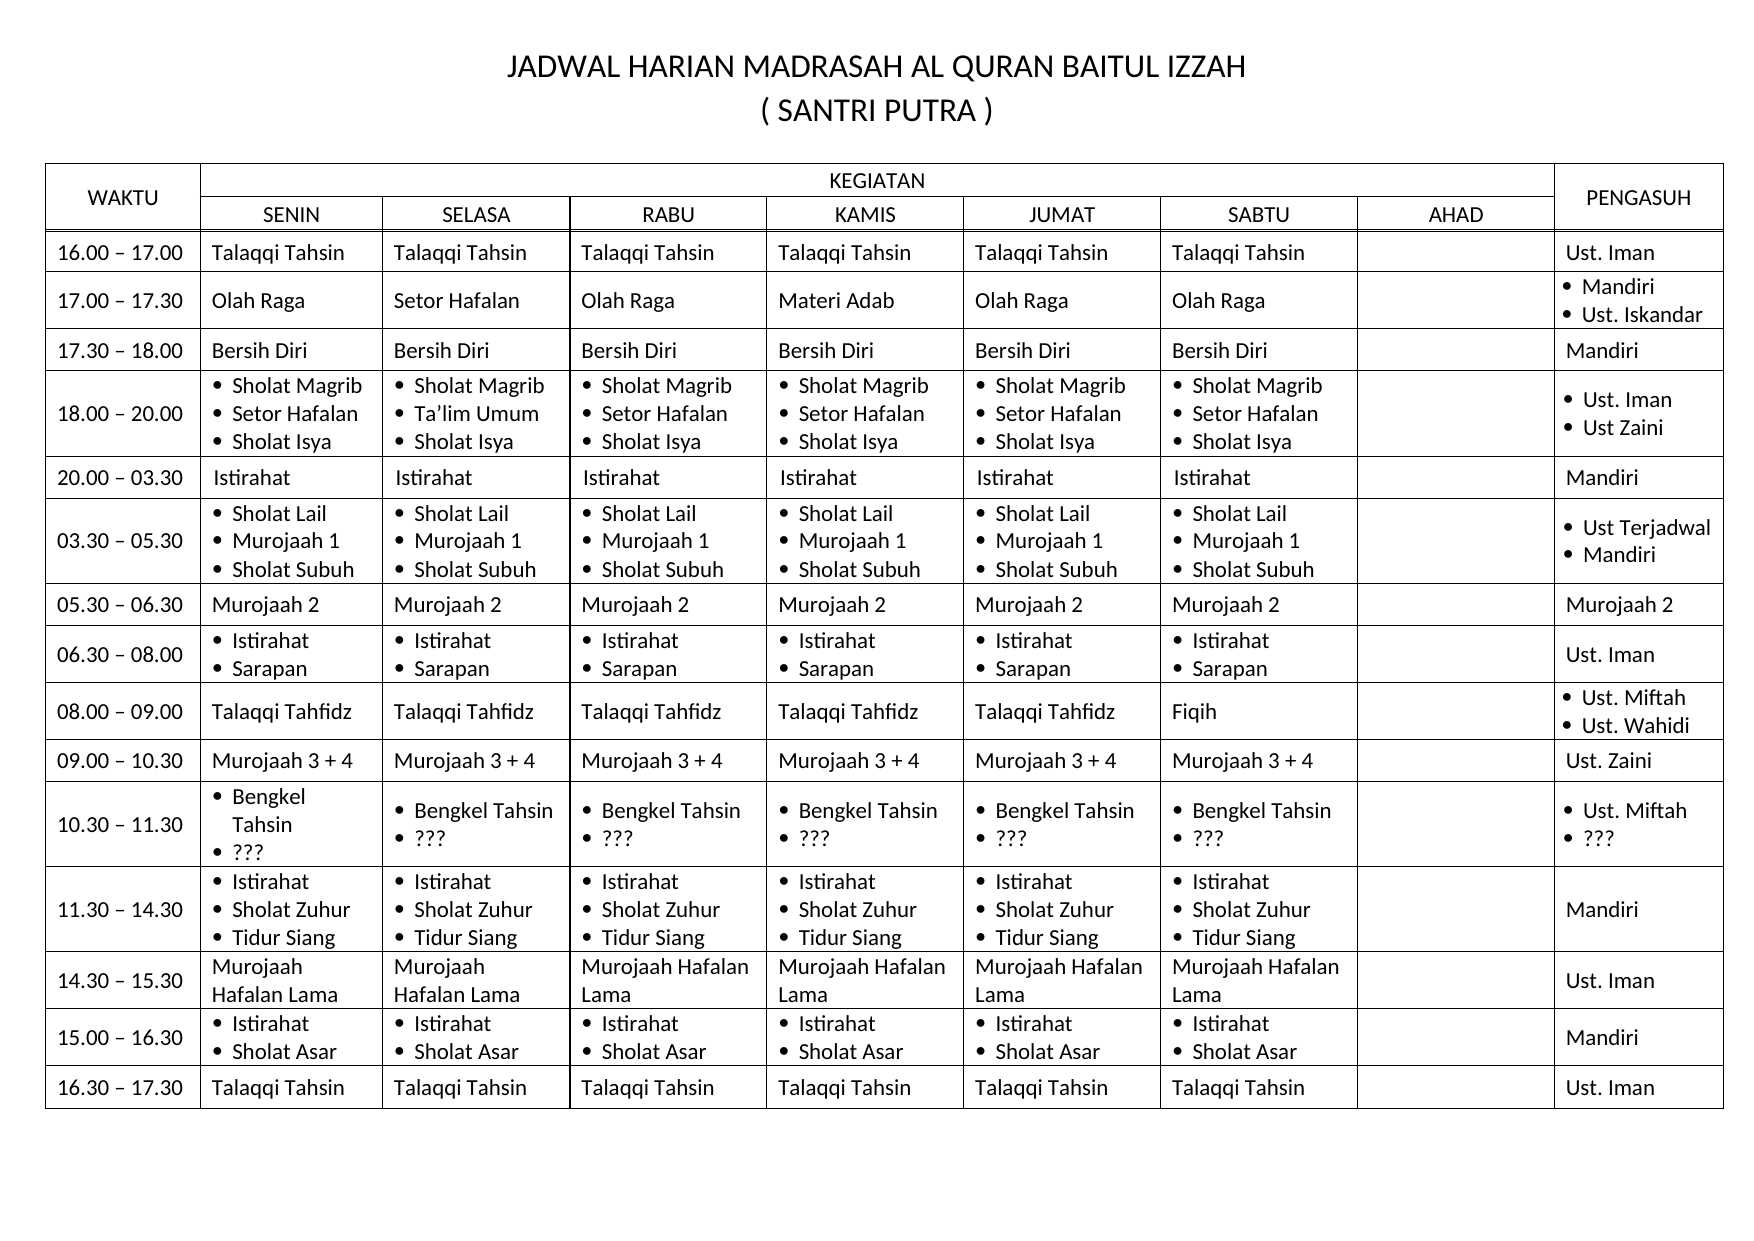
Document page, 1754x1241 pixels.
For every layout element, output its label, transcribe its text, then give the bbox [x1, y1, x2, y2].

table_cell [1358, 683, 1554, 739]
table_cell Talaqqi Tahsin [767, 1066, 963, 1107]
table_cell Setor Hafalan [383, 272, 569, 328]
table_cell Talaqqi Tahsin [201, 232, 382, 271]
table_cell RABU [571, 197, 766, 229]
table_cell 08.00 – 09.00 [46, 683, 200, 739]
table_cell Istirahat Sholat Asar [1161, 1009, 1357, 1065]
table_cell 11.30 – 14.30 [46, 867, 200, 951]
table_cell SABTU [1161, 197, 1357, 229]
table_cell Ust. Iman [1555, 1066, 1723, 1107]
table_header PENGASUH [1555, 164, 1723, 229]
table_cell Bersih Diri [201, 329, 382, 370]
table_cell Istirahat Sholat Zuhur Tidur Siang [767, 867, 963, 951]
table_cell Istirahat Sholat Asar [383, 1009, 569, 1065]
table_cell 10.30 – 11.30 [46, 782, 200, 866]
table_cell [1358, 740, 1554, 781]
table_cell Murojaah 2 [383, 584, 569, 625]
table_cell Murojaah 2 [571, 584, 766, 625]
table_cell 05.30 – 06.30 [46, 584, 200, 625]
table_cell Talaqqi Tahsin [767, 232, 963, 271]
table_cell 17.30 – 18.00 [46, 329, 200, 370]
table_cell 16.00 – 17.00 [46, 232, 200, 271]
table_cell Ust. Miftah Ust. Wahidi [1555, 683, 1723, 739]
table_cell Sholat Magrib Setor Hafalan Sholat Isya [964, 371, 1160, 456]
table_cell Murojaah Hafalan Lama [201, 952, 382, 1008]
table_cell [1358, 584, 1554, 625]
table_cell SELASA [383, 197, 569, 229]
table_cell [1358, 626, 1554, 682]
table_cell Murojaah Hafalan Lama [767, 952, 963, 1008]
table_cell Istirahat Sholat Asar [571, 1009, 766, 1065]
table_cell Ust. Iman [1555, 232, 1723, 271]
table_cell Murojaah 2 [767, 584, 963, 625]
table_cell [1358, 499, 1554, 583]
table_cell Istirahat Sholat Asar [767, 1009, 963, 1065]
table_cell Murojaah 2 [1161, 584, 1357, 625]
table_cell Istirahat [571, 457, 766, 498]
table_cell Sholat Lail Murojaah 1 Sholat Subuh [571, 499, 766, 583]
table_cell 20.00 – 03.30 [46, 457, 200, 498]
table_cell [1358, 272, 1554, 328]
table_header KEGIATAN [201, 164, 1554, 196]
table_cell Istirahat Sarapan [383, 626, 569, 682]
table_cell 06.30 – 08.00 [46, 626, 200, 682]
table_cell Bengkel Tahsin ??? [767, 782, 963, 866]
table_cell Istirahat [964, 457, 1160, 498]
table_cell Ust. Iman [1555, 626, 1723, 682]
table_cell Talaqqi Tahsin [383, 1066, 569, 1107]
table_cell Istirahat Sholat Asar [964, 1009, 1160, 1065]
table_cell 18.00 – 20.00 [46, 371, 200, 456]
table_cell Bengkel Tahsin ??? [383, 782, 569, 866]
table_cell Sholat Magrib Setor Hafalan Sholat Isya [767, 371, 963, 456]
table_cell Ust. Zaini [1555, 740, 1723, 781]
table_cell Talaqqi Tahsin [964, 232, 1160, 271]
table_cell Ust Terjadwal Mandiri [1555, 499, 1723, 583]
table_cell Murojaah 2 [964, 584, 1160, 625]
table_cell Murojaah Hafalan Lama [964, 952, 1160, 1008]
table_cell Talaqqi Tahsin [571, 1066, 766, 1107]
table_cell Olah Raga [1161, 272, 1357, 328]
table_cell Sholat Magrib Setor Hafalan Sholat Isya [1161, 371, 1357, 456]
table_cell Istirahat Sarapan [964, 626, 1160, 682]
table_cell Talaqqi Tahsin [383, 232, 569, 271]
table_cell Talaqqi Tahsin [201, 1066, 382, 1107]
table_cell Bengkel Tahsin ??? [1161, 782, 1357, 866]
table_cell [1358, 457, 1554, 498]
table_cell Istirahat Sholat Zuhur Tidur Siang [964, 867, 1160, 951]
table_cell 14.30 – 15.30 [46, 952, 200, 1008]
table_cell Murojaah Hafalan Lama [1161, 952, 1357, 1008]
table_cell 15.00 – 16.30 [46, 1009, 200, 1065]
table_cell 16.30 – 17.30 [46, 1066, 200, 1107]
table_cell Istirahat [383, 457, 569, 498]
table_cell Talaqqi Tahsin [964, 1066, 1160, 1107]
table_cell Talaqqi Tahfidz [767, 683, 963, 739]
table_cell Bersih Diri [767, 329, 963, 370]
table_cell Sholat Magrib Setor Hafalan Sholat Isya [571, 371, 766, 456]
table_cell Ust. Iman [1555, 952, 1723, 1008]
table_cell [1358, 867, 1554, 951]
table_cell JUMAT [964, 197, 1160, 229]
table_cell Talaqqi Tahfidz [571, 683, 766, 739]
table_cell Olah Raga [571, 272, 766, 328]
table_cell Sholat Lail Murojaah 1 Sholat Subuh [201, 499, 382, 583]
table_cell Talaqqi Tahsin [571, 232, 766, 271]
table_cell Bengkel Tahsin ??? [571, 782, 766, 866]
table_cell Murojaah 3 + 4 [201, 740, 382, 781]
table_cell SENIN [201, 197, 382, 229]
table_cell Sholat Magrib Setor Hafalan Sholat Isya [201, 371, 382, 456]
table_cell [1358, 371, 1554, 456]
table_cell Sholat Lail Murojaah 1 Sholat Subuh [767, 499, 963, 583]
table_cell Talaqqi Tahfidz [964, 683, 1160, 739]
table_cell Olah Raga [201, 272, 382, 328]
table_cell Sholat Magrib Ta’lim Umum Sholat Isya [383, 371, 569, 456]
table_cell Sholat Lail Murojaah 1 Sholat Subuh [1161, 499, 1357, 583]
table_cell Bersih Diri [571, 329, 766, 370]
table_cell Murojaah 3 + 4 [767, 740, 963, 781]
table_cell Ust. Iman Ust Zaini [1555, 371, 1723, 456]
table_cell Istirahat Sarapan [1161, 626, 1357, 682]
table_cell Istirahat Sarapan [571, 626, 766, 682]
table_cell Murojaah Hafalan Lama [571, 952, 766, 1008]
table_cell Murojaah 3 + 4 [571, 740, 766, 781]
table_cell [1358, 952, 1554, 1008]
table_cell [1358, 1009, 1554, 1065]
table_cell [1358, 782, 1554, 866]
table_cell Murojaah 3 + 4 [383, 740, 569, 781]
table_cell Istirahat Sarapan [767, 626, 963, 682]
table_cell Istirahat Sholat Zuhur Tidur Siang [1161, 867, 1357, 951]
table_cell Talaqqi Tahsin [1161, 232, 1357, 271]
table_cell Istirahat Sarapan [201, 626, 382, 682]
table_cell AHAD [1358, 197, 1554, 229]
table_cell Bersih Diri [383, 329, 569, 370]
table_cell Istirahat Sholat Zuhur Tidur Siang [571, 867, 766, 951]
table_cell Sholat Lail Murojaah 1 Sholat Subuh [964, 499, 1160, 583]
table_cell Ust. Miftah ??? [1555, 782, 1723, 866]
table_cell [1358, 1066, 1554, 1107]
table_cell [1358, 232, 1554, 271]
table_cell Bengkel Tahsin ??? [964, 782, 1160, 866]
table_cell Murojaah 3 + 4 [1161, 740, 1357, 781]
table_cell Bersih Diri [1161, 329, 1357, 370]
table_cell 03.30 – 05.30 [46, 499, 200, 583]
table_cell Talaqqi Tahfidz [383, 683, 569, 739]
table_cell Murojaah 3 + 4 [964, 740, 1160, 781]
table_cell Mandiri [1555, 1009, 1723, 1065]
table_cell Istirahat [767, 457, 963, 498]
table_cell Talaqqi Tahsin [1161, 1066, 1357, 1107]
table_cell Materi Adab [767, 272, 963, 328]
table_cell Mandiri [1555, 457, 1723, 498]
table_cell Bengkel Tahsin ??? [201, 782, 382, 866]
table_cell Murojaah Hafalan Lama [383, 952, 569, 1008]
table_cell Istirahat [201, 457, 382, 498]
table_cell Mandiri Ust. Iskandar [1555, 272, 1723, 328]
table_cell Istirahat [1161, 457, 1357, 498]
table_cell Talaqqi Tahfidz [201, 683, 382, 739]
table_cell KAMIS [767, 197, 963, 229]
text ( SANTRI PUTRA ) [45, 89, 1709, 130]
table_cell Bersih Diri [964, 329, 1160, 370]
table_cell Murojaah 2 [201, 584, 382, 625]
table_cell 09.00 – 10.30 [46, 740, 200, 781]
table_cell Mandiri [1555, 329, 1723, 370]
text JADWAL HARIAN MADRASAH AL QURAN BAITUL IZZAH [45, 45, 1709, 86]
table_cell 17.00 – 17.30 [46, 272, 200, 328]
table_cell Istirahat Sholat Zuhur Tidur Siang [383, 867, 569, 951]
table_cell Murojaah 2 [1555, 584, 1723, 625]
table_cell Sholat Lail Murojaah 1 Sholat Subuh [383, 499, 569, 583]
table_cell [1358, 329, 1554, 370]
table_header WAKTU [46, 164, 200, 229]
table_cell Istirahat Sholat Zuhur Tidur Siang [201, 867, 382, 951]
table_cell Mandiri [1555, 867, 1723, 951]
table_cell Fiqih [1161, 683, 1357, 739]
table_cell Istirahat Sholat Asar [201, 1009, 382, 1065]
table_cell Olah Raga [964, 272, 1160, 328]
